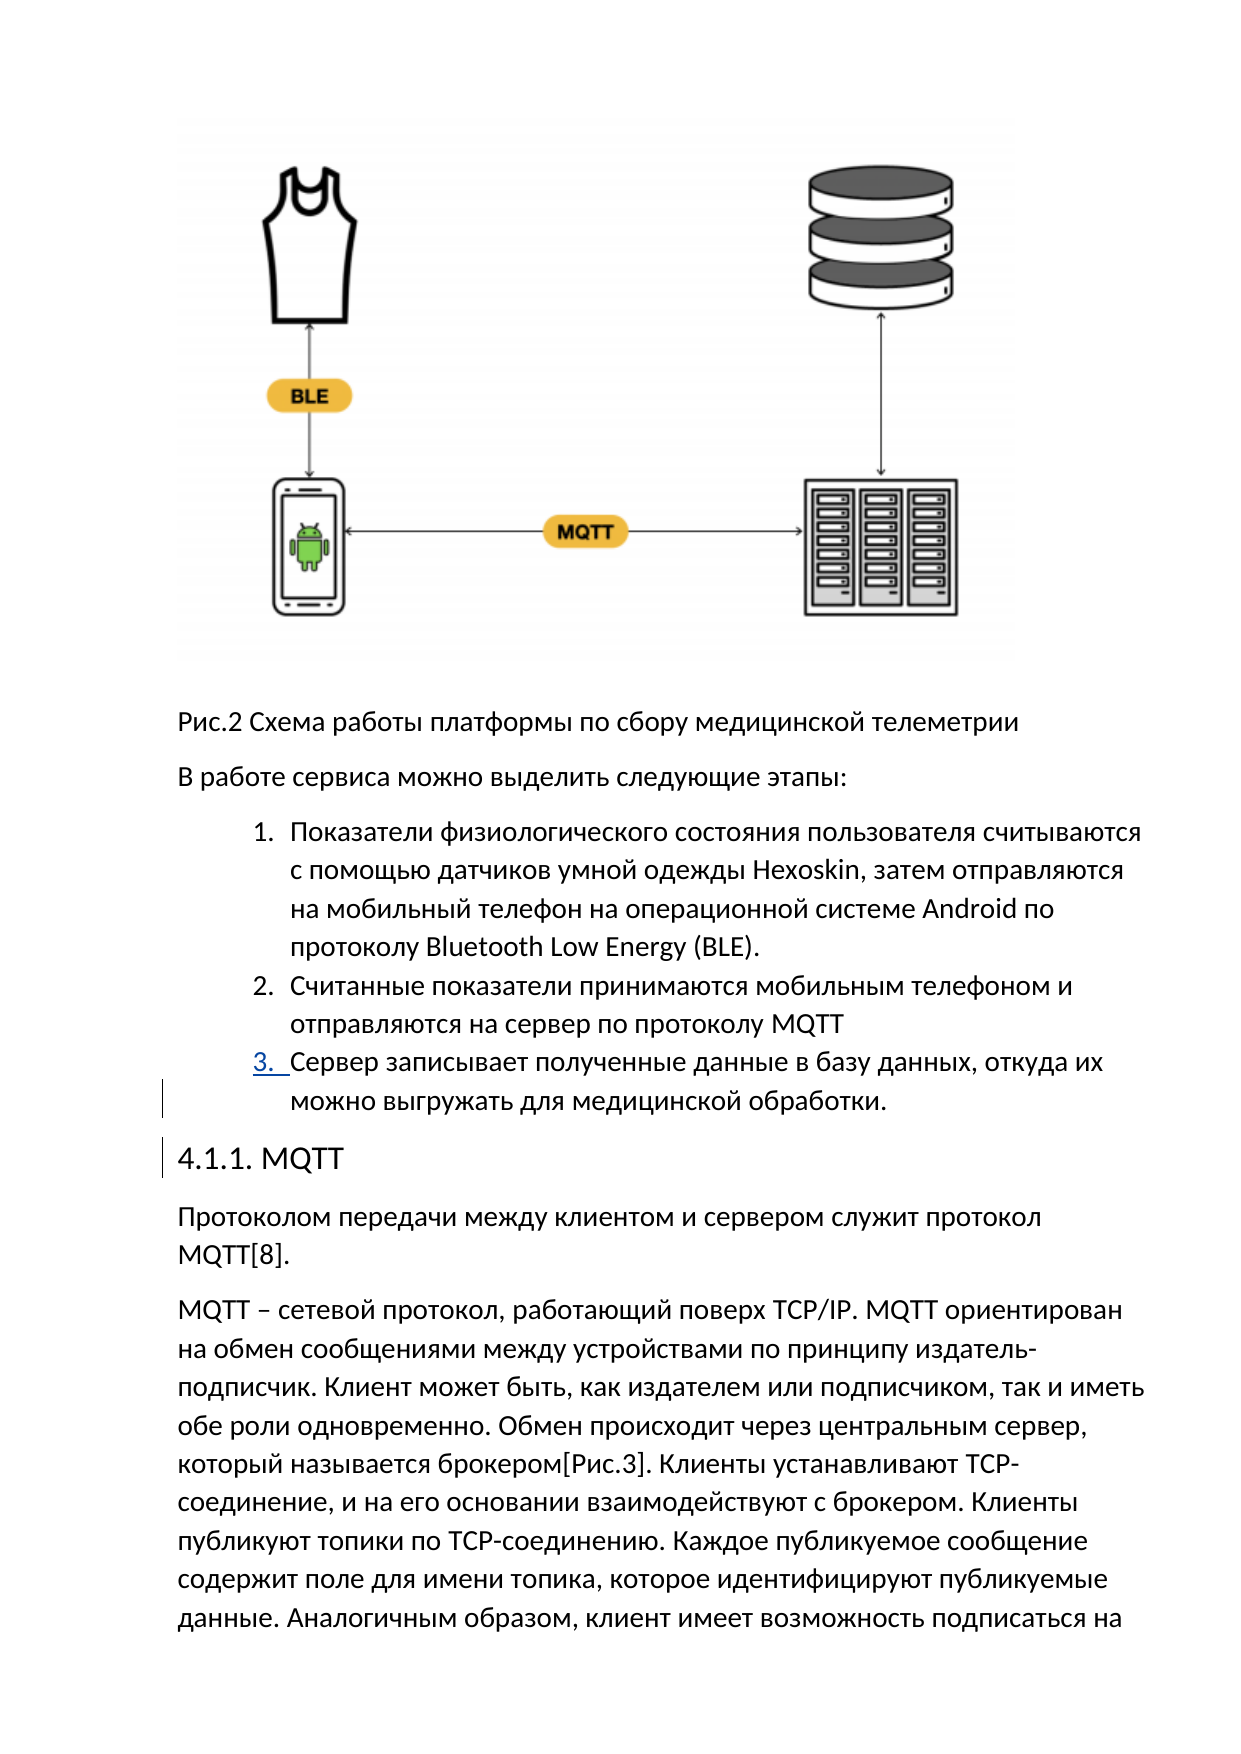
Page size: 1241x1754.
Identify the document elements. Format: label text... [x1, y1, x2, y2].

list Считанные показатели принимаются мобильным телефоном и отправляются на сервер по протоколу MQTT [252, 967, 1152, 1041]
picture [177, 118, 1015, 684]
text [177, 1291, 1152, 1634]
text В работе сервиса можно выделить следующие этапы: [177, 758, 1152, 793]
list Показатели физиологического состояния пользователя считываются с помощью датчиков умной одежды Hexoskin, затем отправляются на мобильный телефон на операционной системе Android по протоколу Bluetooth Low Energy (BLE). [252, 813, 1152, 964]
list Сервер записывает полученные данные в базу данных, откуда их можно выгружать для медицинской обработки. [252, 1043, 1152, 1118]
text Рис.2 Схема работы платформы по сбору медицинской телеметрии [177, 703, 1152, 738]
text Протоколом передачи между клиентом и сервером служит протокол MQTT[8]. [177, 1198, 1152, 1272]
text 4.1.1. MQTT [177, 1137, 1152, 1178]
